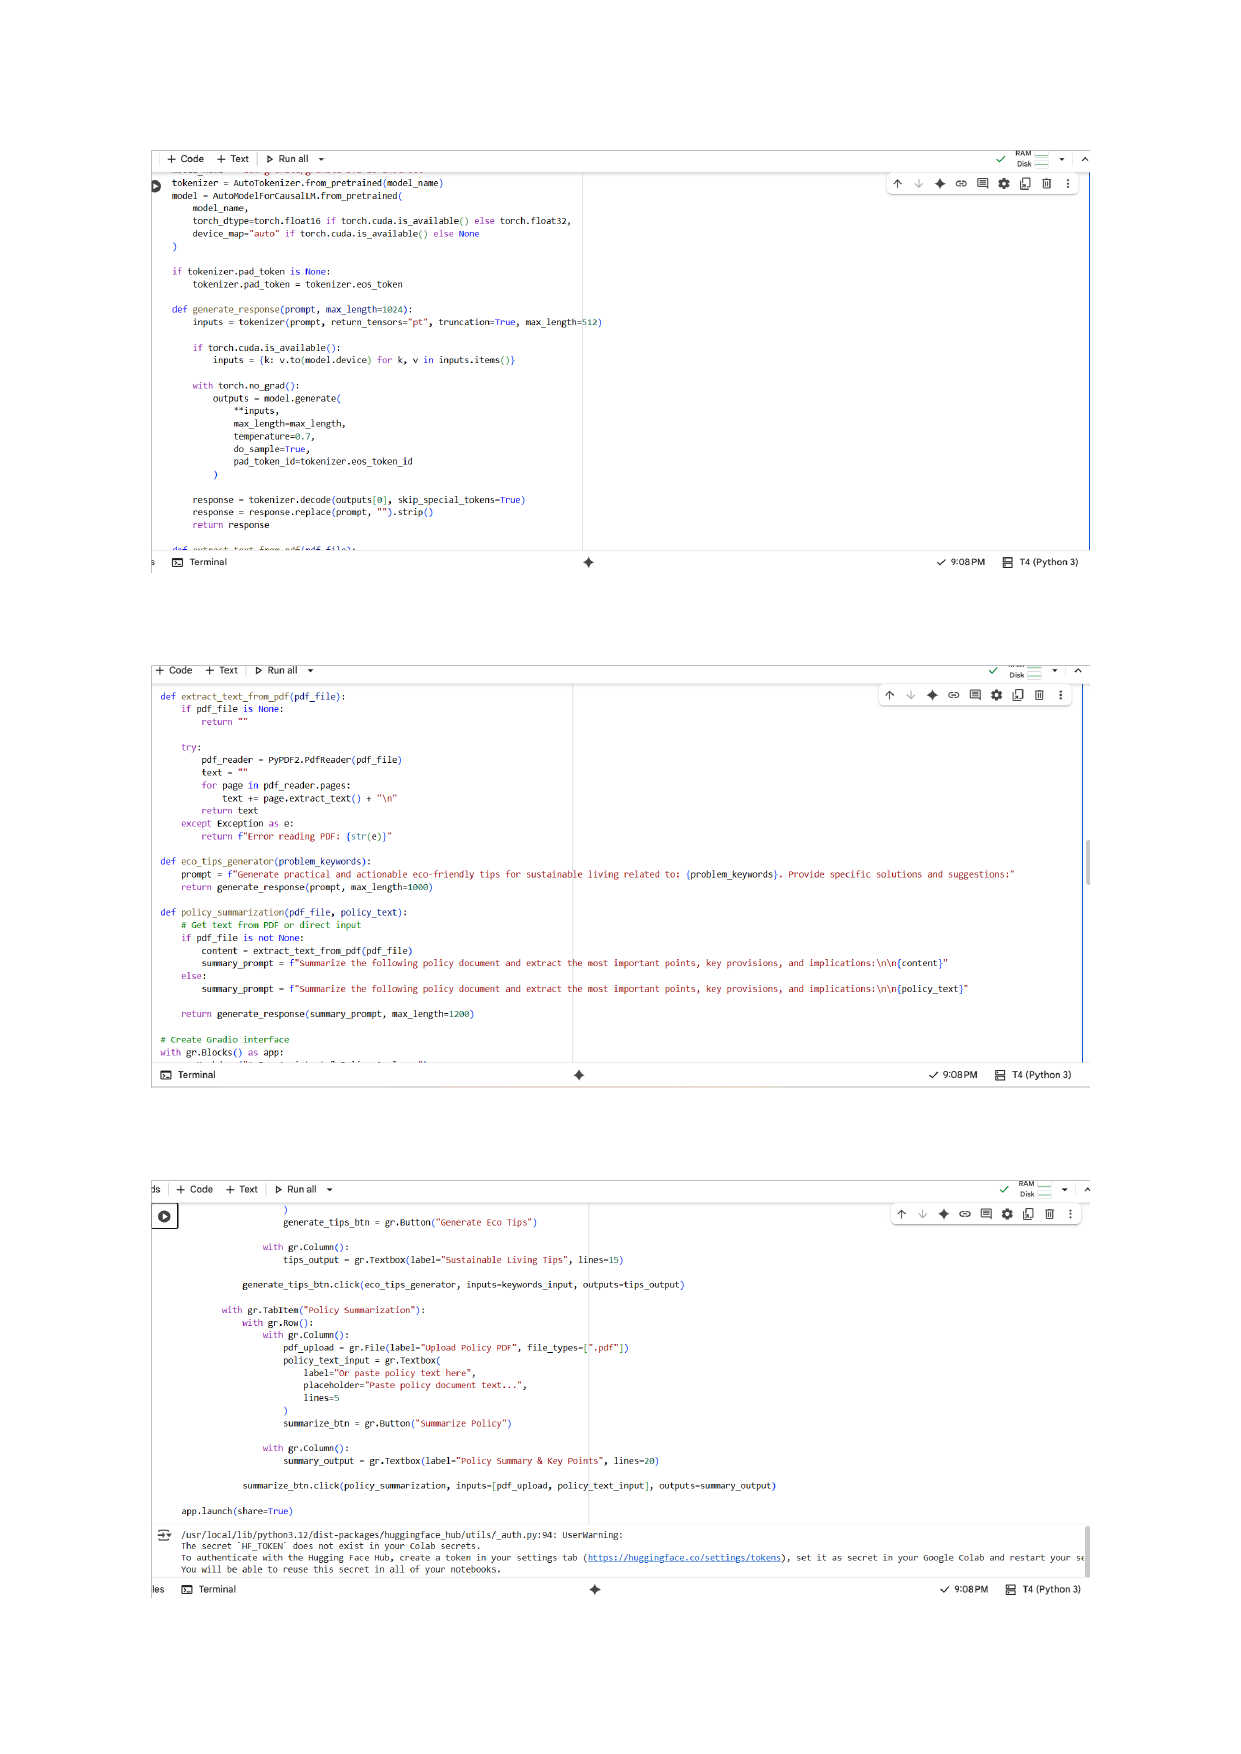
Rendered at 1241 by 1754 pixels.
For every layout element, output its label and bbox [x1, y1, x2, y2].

picture [150, 1179, 1091, 1599]
picture [150, 150, 1091, 574]
picture [150, 664, 1091, 1089]
